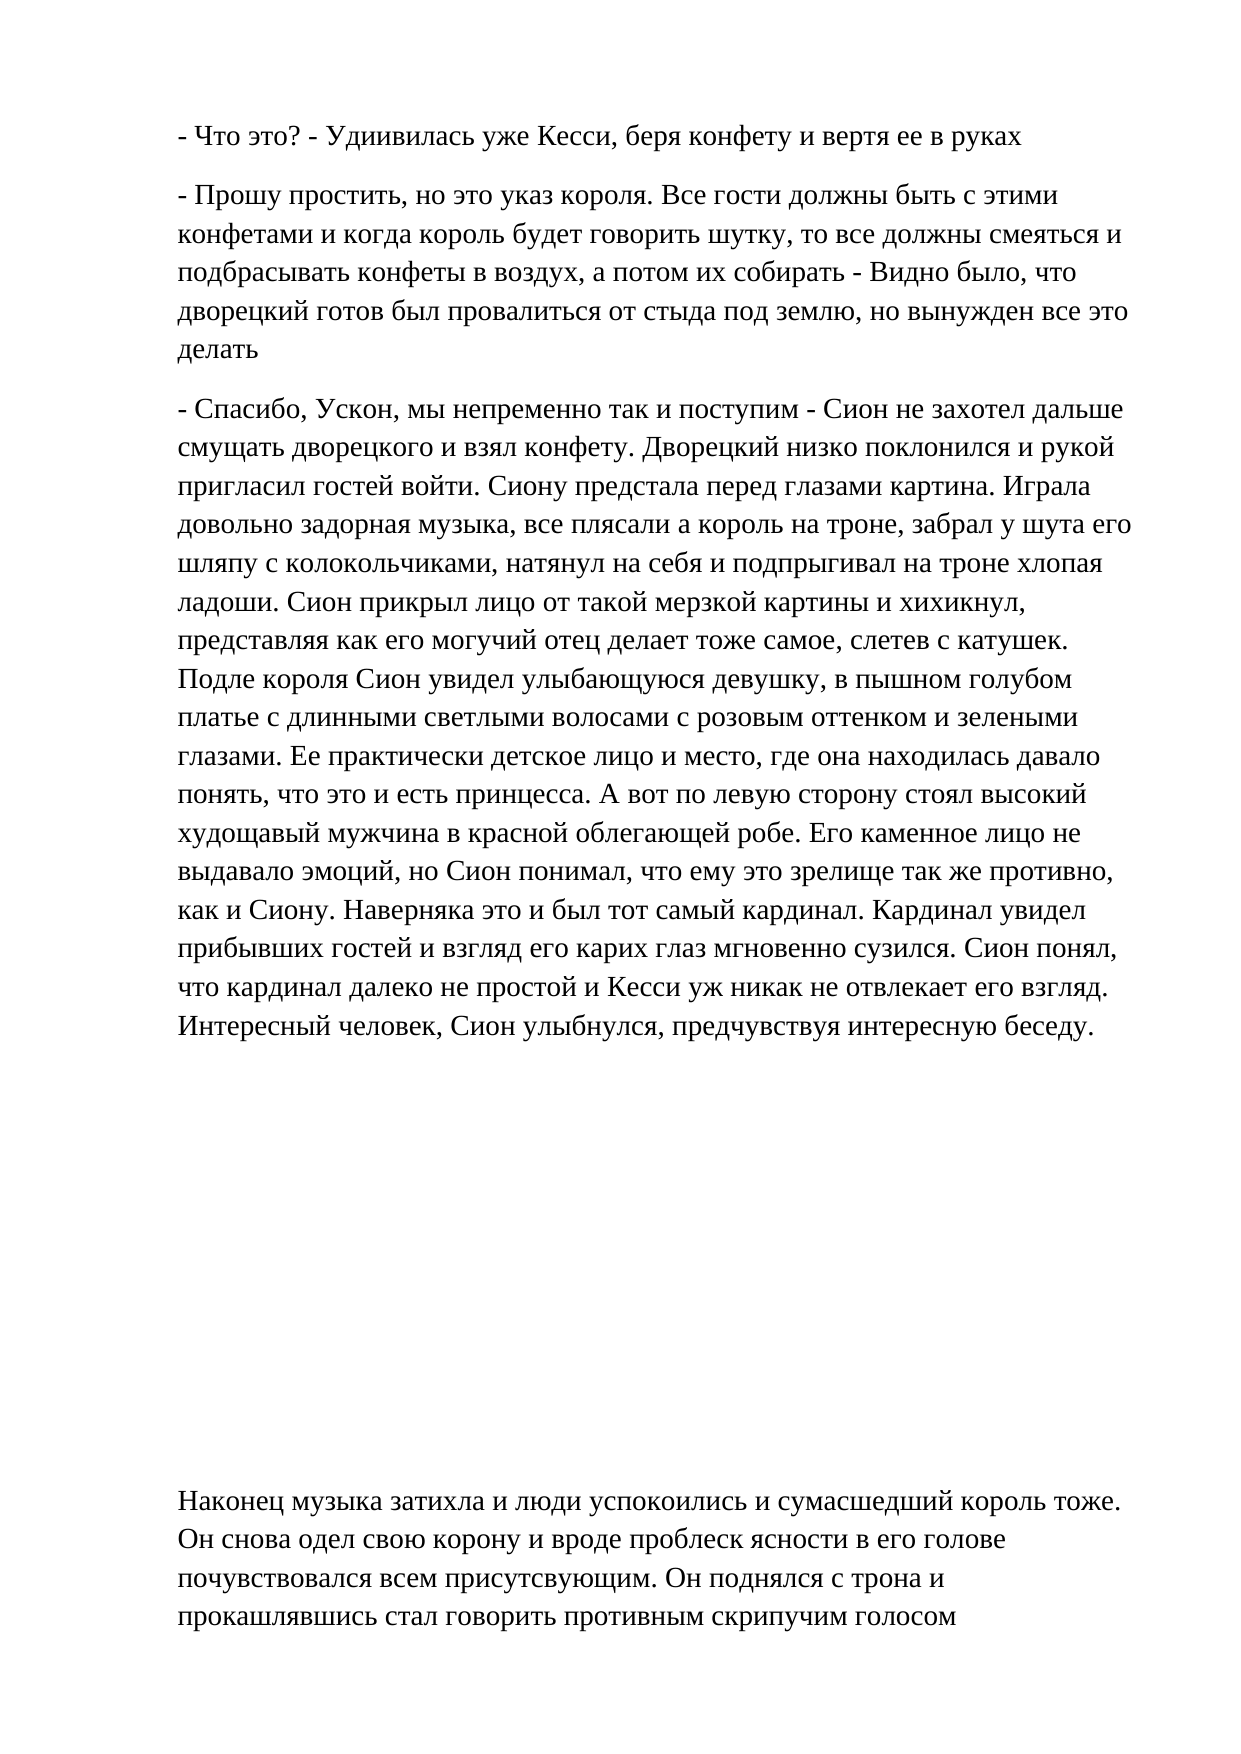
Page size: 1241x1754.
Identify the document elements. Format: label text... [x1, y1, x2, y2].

text - Что это? - Удиивилась уже Кесси, беря конфету и вертя ее в руках [177, 118, 1152, 152]
text Наконец музыка затихла и люди успокоились и сумасшедший король тоже. Он снова одел свою корону и вроде проблеск ясности в его голове почувствовался всем присутсвующим. Он поднялся с трона и прокашлявшись стал говорить противным скрипучим голосом [177, 1483, 1152, 1632]
text - Прошу простить, но это указ короля. Все гости должны быть с этими конфетами и когда король будет говорить шутку, то все должны смеяться и подбрасывать конфеты в воздух, а потом их собирать - Видно было, что дворецкий готов был провалиться от стыда под землю, но вынужден все это делать [177, 177, 1152, 365]
text - Спасибо, Ускон, мы непременно так и поступим - Сион не захотел дальше смущать дворецкого и взял конфету. Дворецкий низко поклонился и рукой пригласил гостей войти. Сиону предстала перед глазами картина. Играла довольно задорная музыка, все плясали а король на троне, забрал у шута его шляпу с колокольчиками, натянул на себя и подпрыгивал на троне хлопая ладоши. Сион прикрыл лицо от такой мерзкой картины и хихикнул, представляя как его могучий отец делает тоже самое, слетев с катушек. Подле короля Сион увидел улыбающуюся девушку, в пышном голубом платье с длинными светлыми волосами с розовым оттенком и зелеными глазами. Ее практически детское лицо и место, где она находилась давало понять, что это и есть принцесса. А вот по левую сторону стоял высокий худощавый мужчина в красной облегающей робе. Его каменное лицо не выдавало эмоций, но Сион понимал, что ему это зрелище так же противно, как и Сиону. Наверняка это и был тот самый кардинал. Кардинал увидел прибывших гостей и взгляд его карих глаз мгновенно сузился. Сион понял, что кардинал далеко не простой и Кесси уж никак не отвлекает его взгляд. Интересный человек, Сион улыбнулся, предчувствуя интересную беседу. [177, 391, 1152, 1041]
